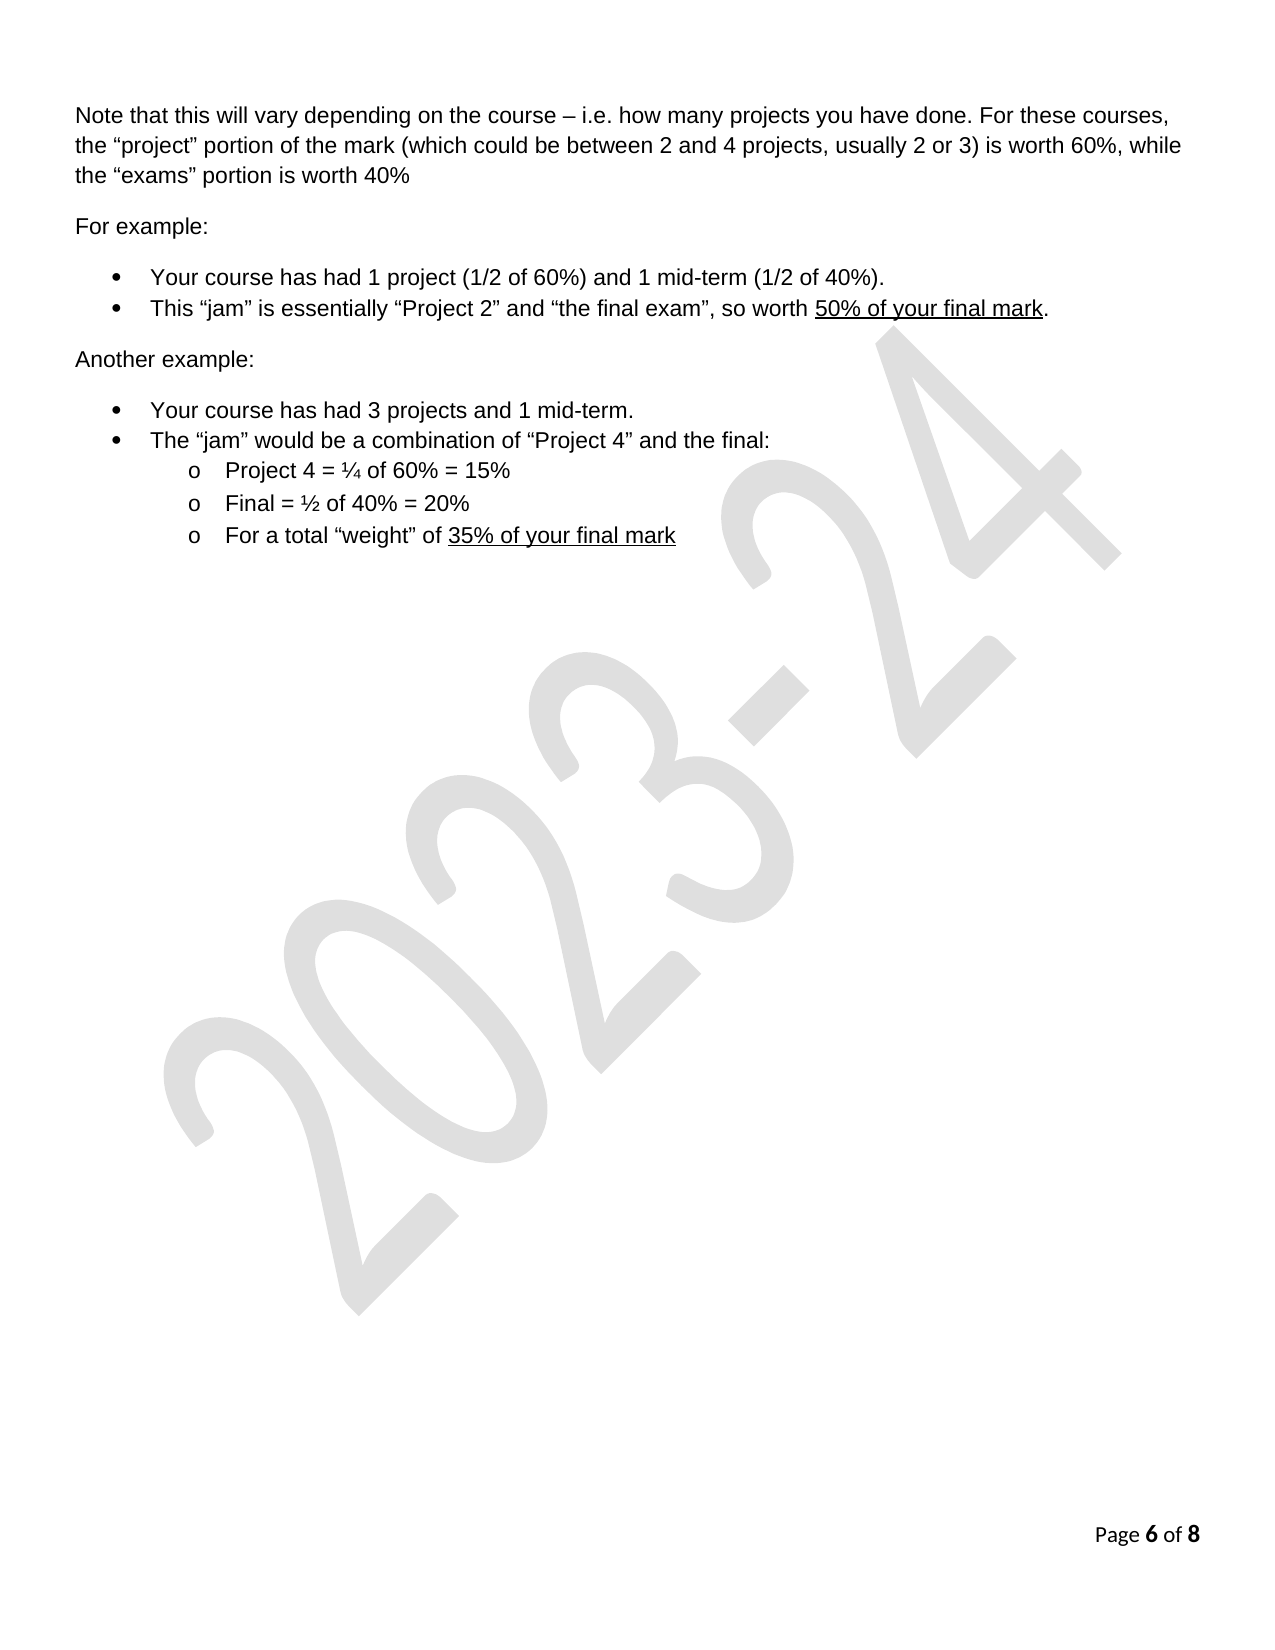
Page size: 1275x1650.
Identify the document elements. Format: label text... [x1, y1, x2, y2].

list This “jam” is essentially “Project 2” and “the final exam”, so worth 50% of your final mark. [112, 294, 1200, 321]
text Note that this will vary depending on the course – i.e. how many projects you have done. For these courses, the “project” portion of the mark (which could be between 2 and 4 projects, usually 2 or 3) is worth 60%, while the “exams” portion is worth 40% [75, 102, 1200, 188]
list Your course has had 3 projects and 1 mid-term. [112, 397, 1200, 423]
list The “jam” would be a combination of “Project 4” and the final: [112, 427, 1200, 453]
list For a total “weight” of 35% of your final mark [187, 522, 1200, 550]
list Project 4 = ¼ of 60% = 15% [187, 457, 1200, 485]
list Your course has had 1 project (1/2 of 60%) and 1 mid-term (1/2 of 40%). [112, 264, 1200, 291]
text Another example: [75, 346, 1200, 372]
list Final = ½ of 40% = 20% [187, 489, 1200, 518]
text For example: [75, 213, 1200, 239]
